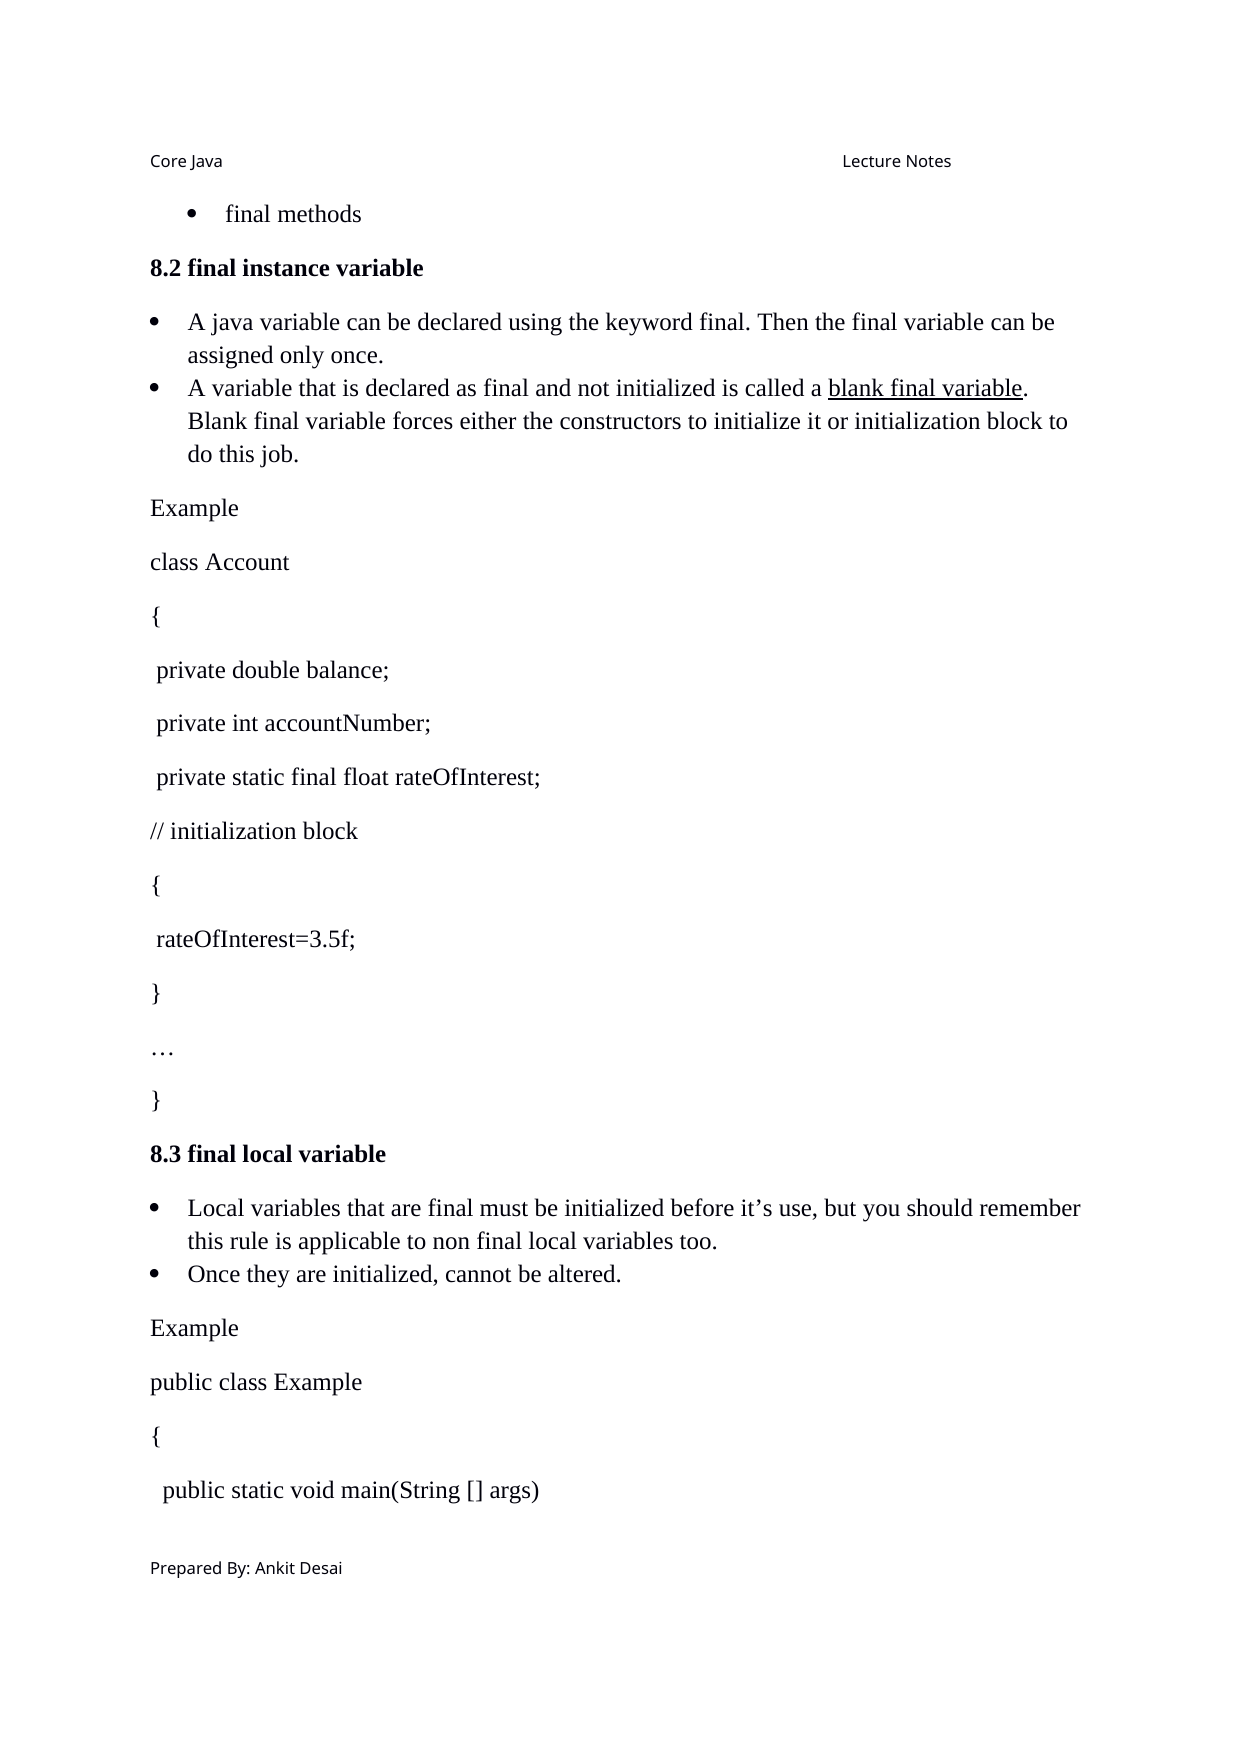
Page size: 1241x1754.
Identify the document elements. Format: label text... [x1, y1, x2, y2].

text Example [150, 1313, 1090, 1342]
text private static final float rateOfInterest; [150, 762, 1090, 791]
text … [150, 1032, 1090, 1060]
text rateOfInterest=3.5f; [150, 924, 1090, 953]
list A variable that is declared as final and not initialized is called a blank final variable. Blank final variable forces either the constructors to initialize it or initialization block to do this job. [150, 373, 1090, 468]
list Local variables that are final must be initialized before it’s use, but you should remember this rule is applicable to non final local variables too. [150, 1193, 1090, 1255]
text class Account [150, 547, 1090, 576]
text Example [150, 493, 1090, 522]
text private int accountNumber; [150, 708, 1090, 737]
text 8.3 final local variable [150, 1139, 1090, 1168]
text } [150, 1086, 1090, 1114]
text { [150, 601, 1090, 629]
list final methods [187, 199, 1090, 228]
text } [150, 978, 1090, 1007]
list A java variable can be declared using the keyword final. Then the final variable can be assigned only once. [150, 307, 1090, 369]
list Once they are initialized, cannot be altered. [150, 1259, 1090, 1288]
text private double balance; [150, 655, 1090, 683]
text { [150, 1421, 1090, 1449]
text 8.2 final instance variable [150, 253, 1090, 282]
text public class Example [150, 1367, 1090, 1396]
text public static void main(String [] args) [150, 1475, 1090, 1503]
text // initialization block [150, 816, 1090, 845]
text { [150, 870, 1090, 899]
